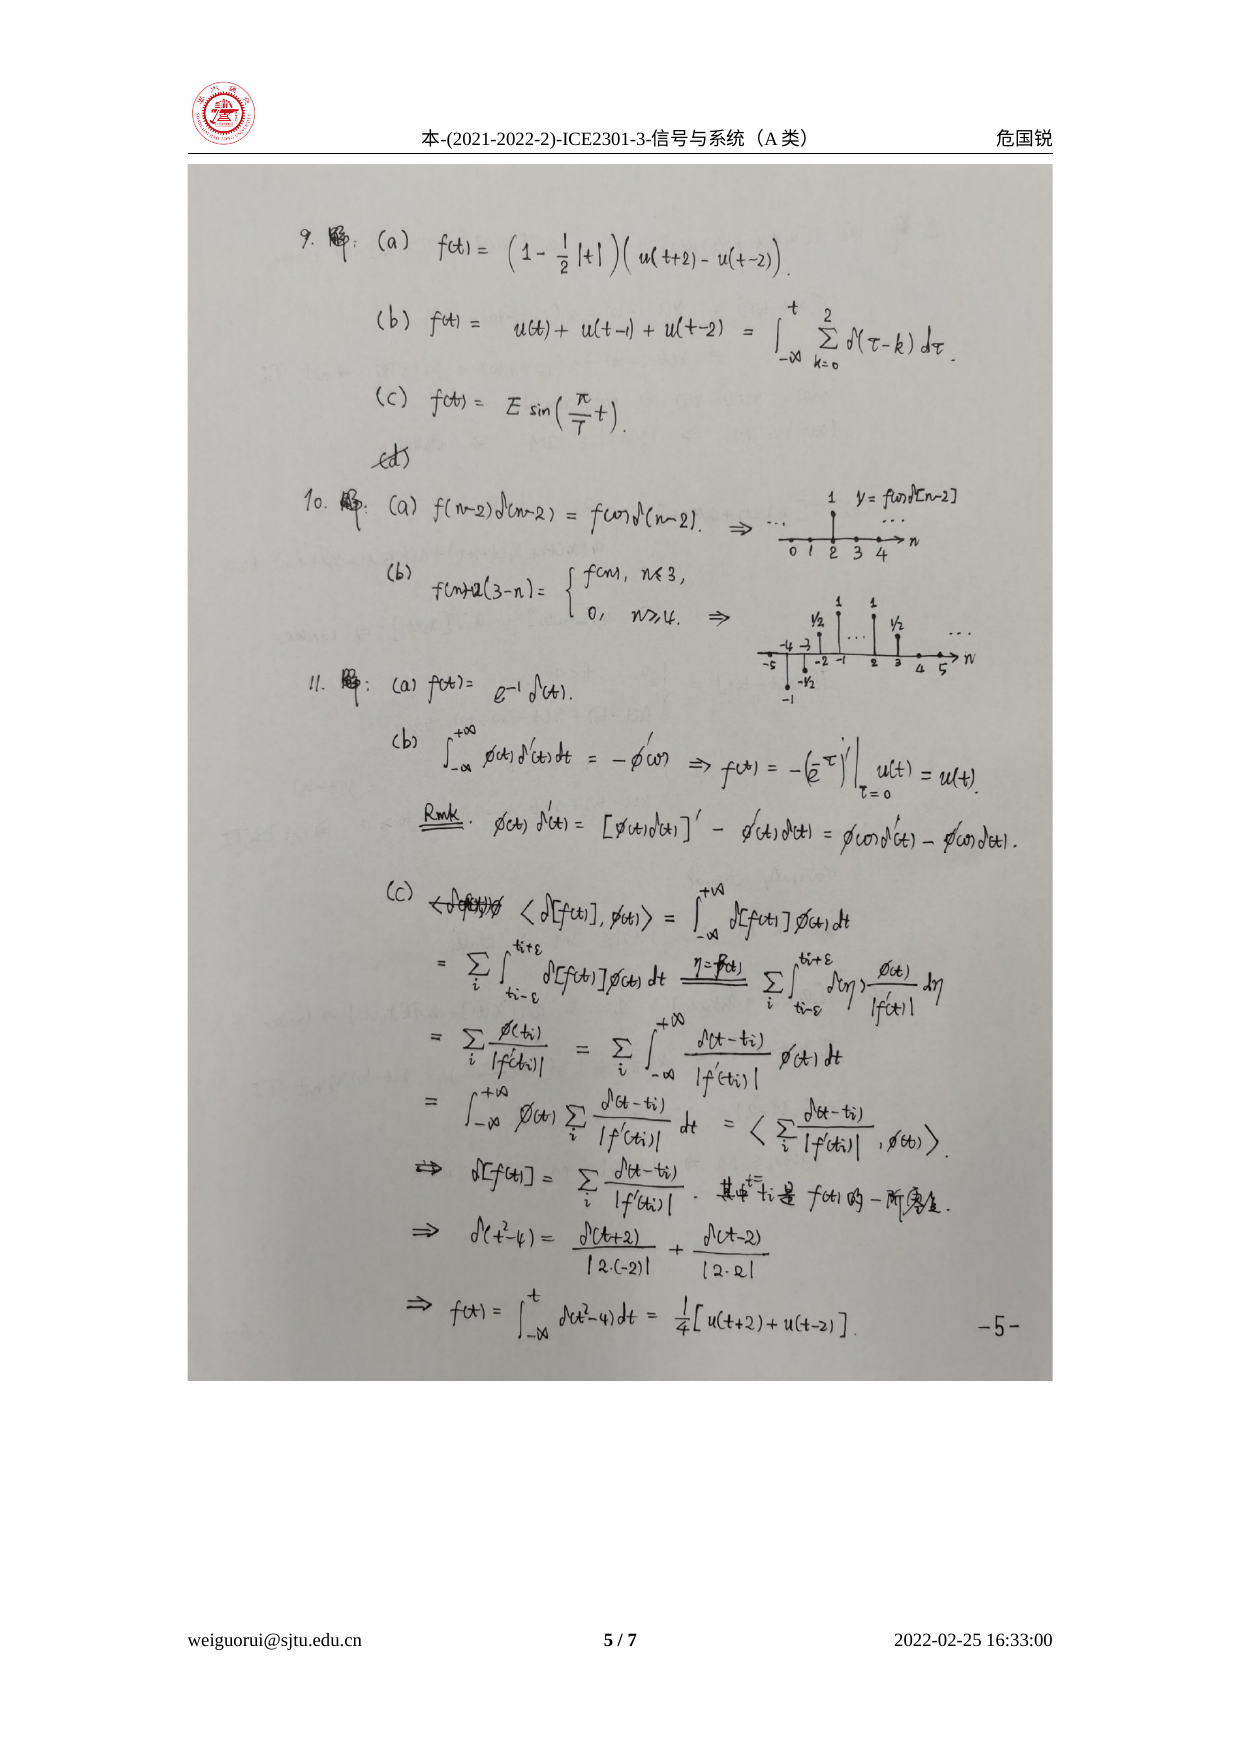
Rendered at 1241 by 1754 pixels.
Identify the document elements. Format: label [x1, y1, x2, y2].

picture [188, 77, 259, 148]
picture [187, 164, 1053, 1381]
